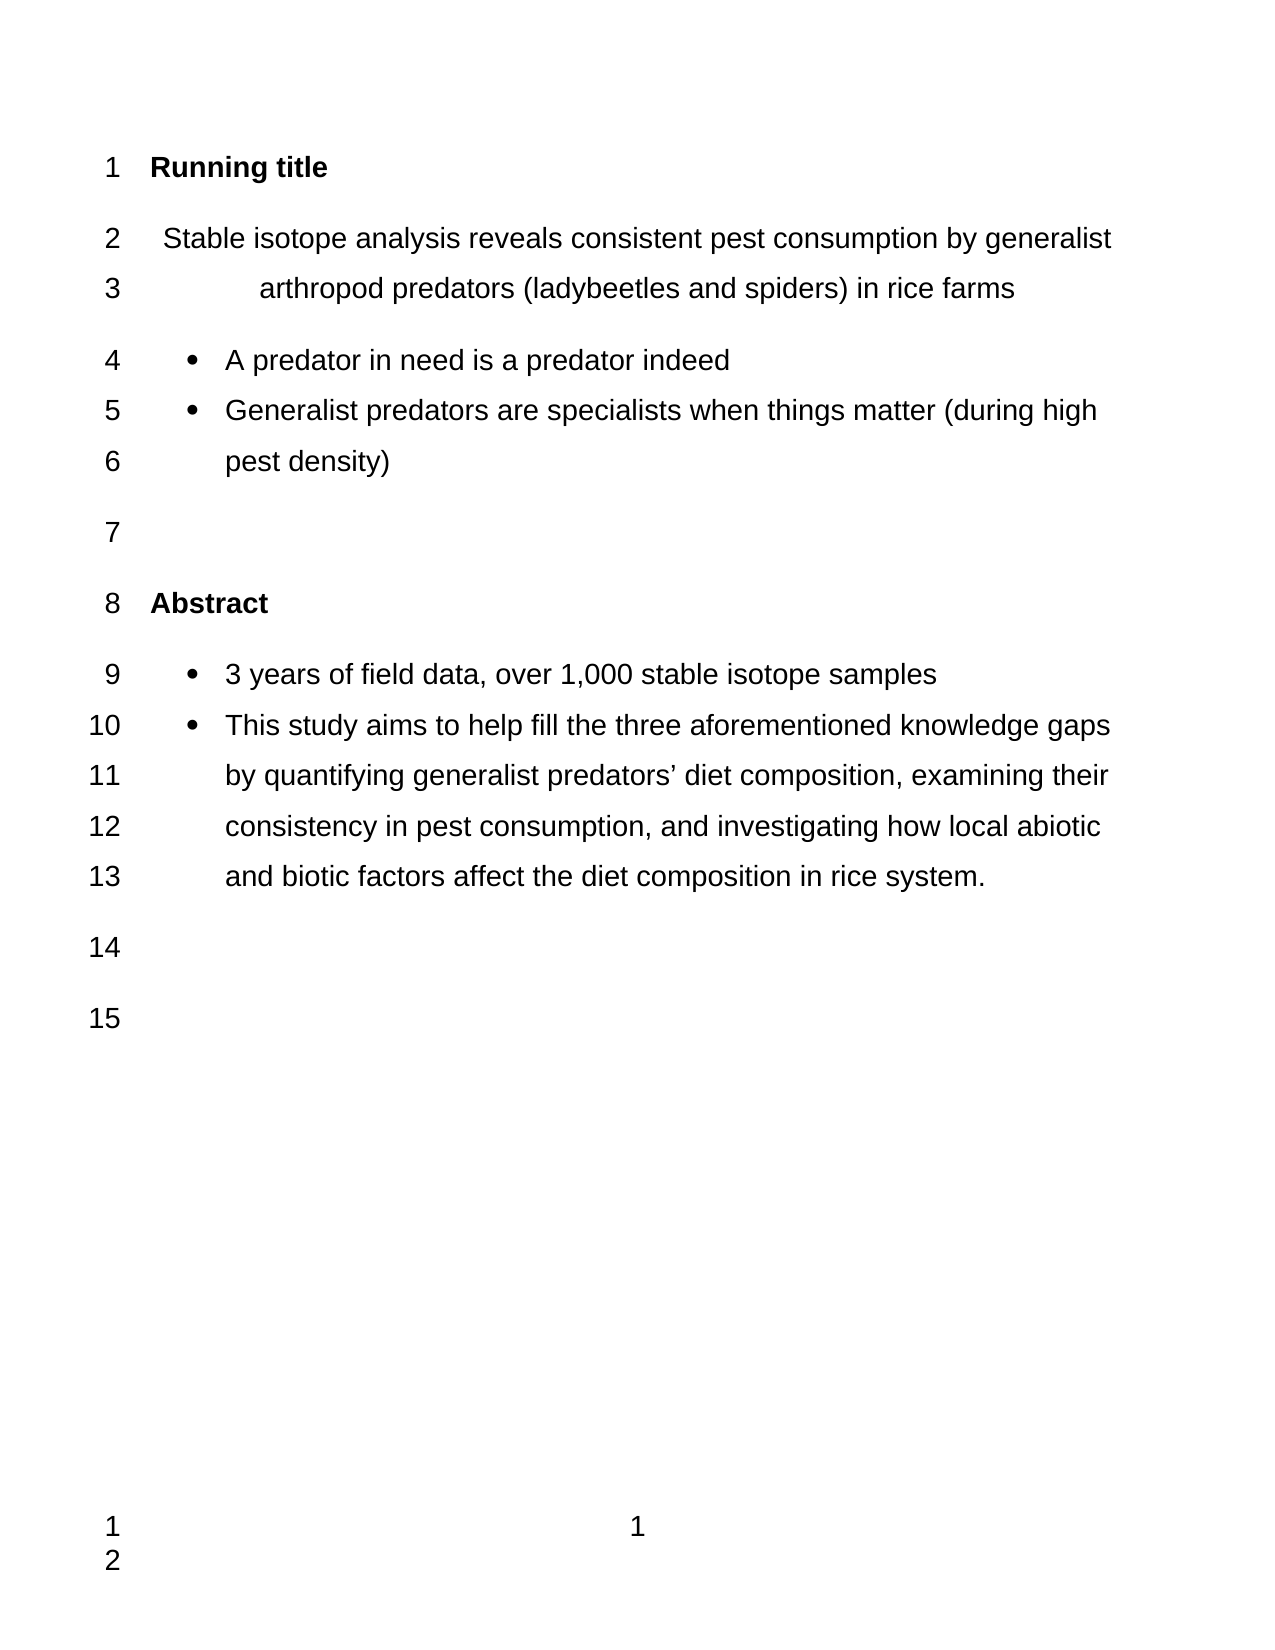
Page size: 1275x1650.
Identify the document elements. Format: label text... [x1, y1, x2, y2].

list A predator in need is a predator indeed [187, 343, 1125, 376]
list This study aims to help fill the three aforementioned knowledge gaps by quantifying generalist predators’ diet composition, examining their consistency in pest consumption, and investigating how local abiotic and biotic factors affect the diet composition in rice system. [187, 708, 1125, 892]
text Stable isotope analysis reveals consistent pest consumption by generalist arthropod predators (ladybeetles and spiders) in rice farms [150, 221, 1125, 305]
list Generalist predators are specialists when things matter (during high pest density) [187, 393, 1125, 477]
text Abstract [150, 586, 1125, 619]
list 3 years of field data, over 1,000 stable isotope samples [187, 657, 1125, 691]
text Running title [150, 150, 1125, 183]
